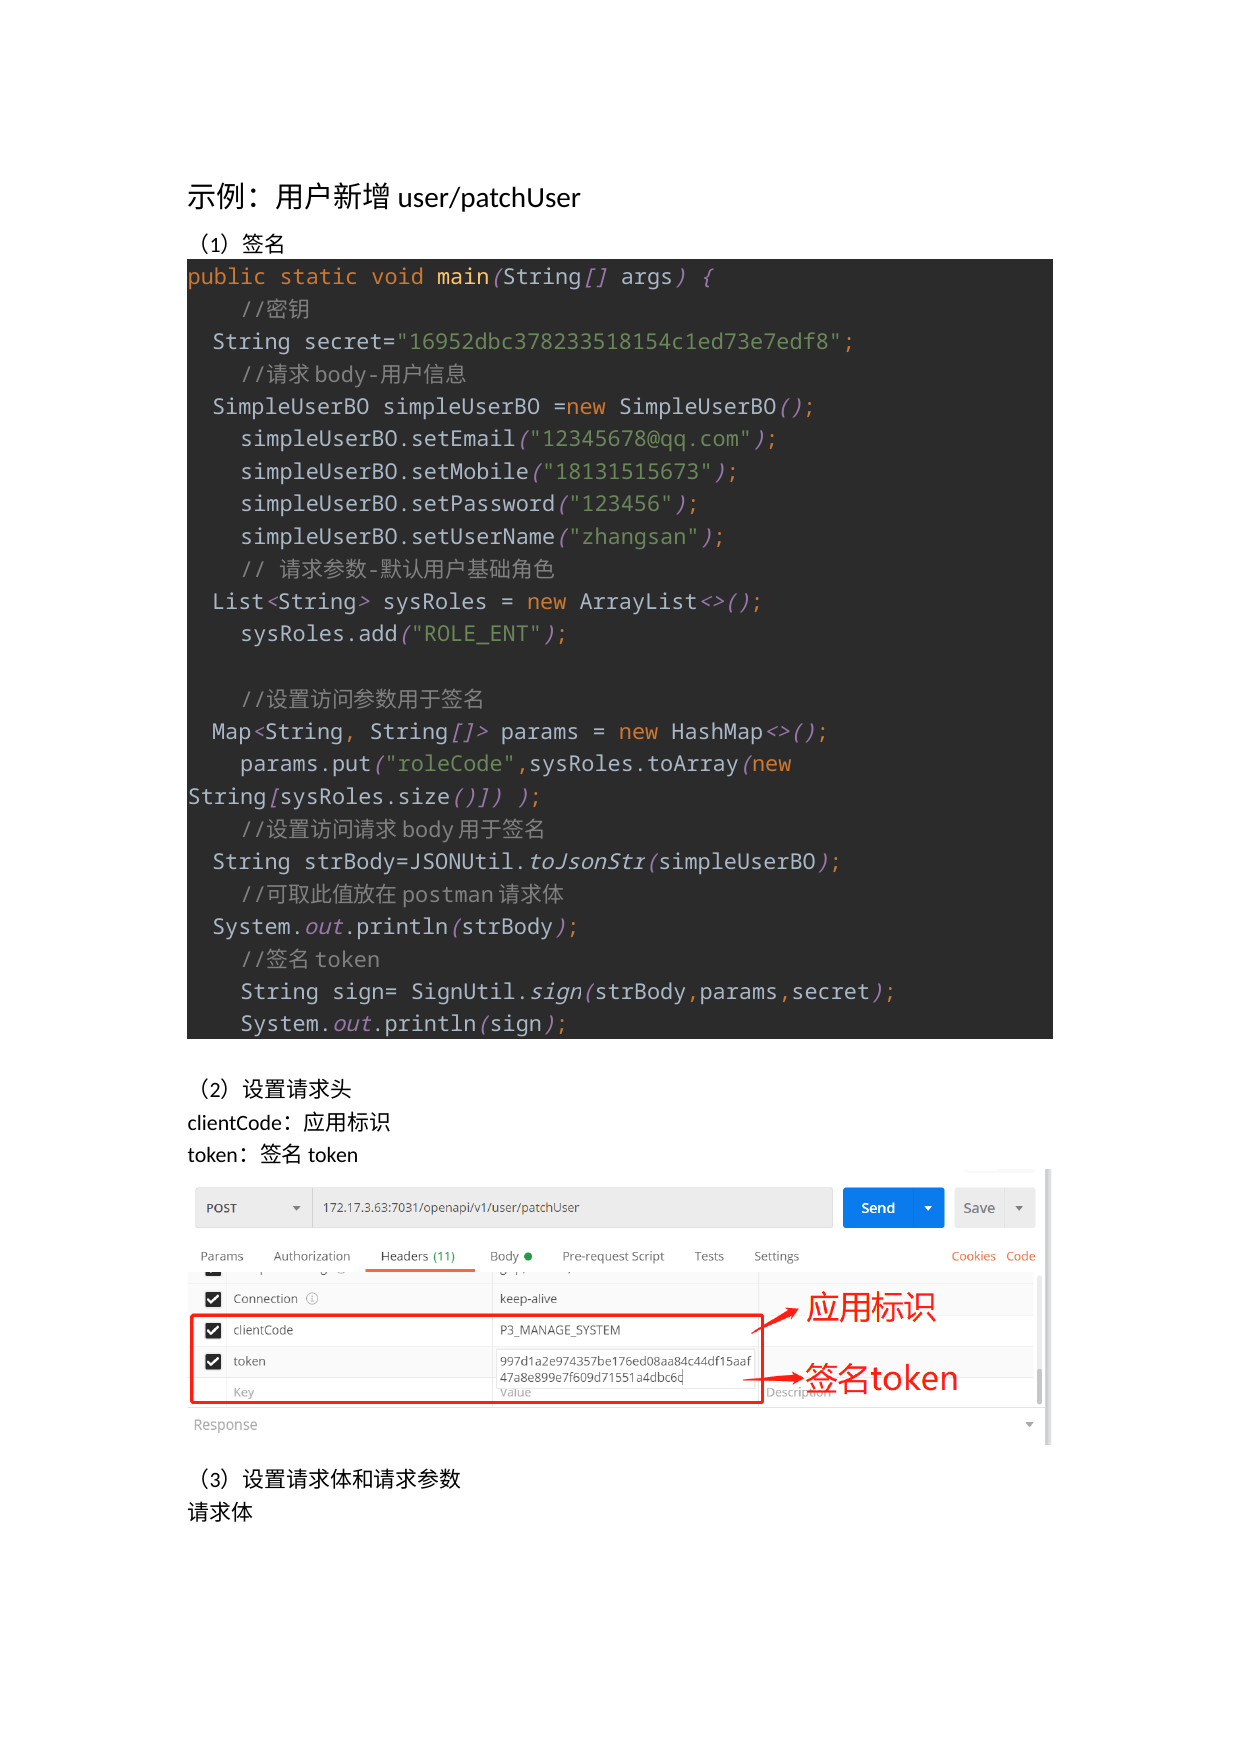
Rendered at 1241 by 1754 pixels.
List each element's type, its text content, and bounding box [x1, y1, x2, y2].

picture [187, 1169, 1052, 1445]
list 设置请求体和请求参数 [187, 1462, 1053, 1494]
subtitle 示例：用户新增user/patchUser [187, 162, 1053, 227]
text public static void main(String[] args) { //密钥 String secret="16952dbc378233518154c1ed73e7edf8"; //请求body-用户信息 SimpleUserBO simpleUserBO =new SimpleUserBO(); simpleUserBO.setEmail("12345678@qq.com"); simpleUserBO.setMobile("18131515673"); simpleUserBO.setPassword("123456"); simpleUserBO.setUserName("zhangsan"); // 请求参数-默认用户基础角色 List<String> sysRoles = new ArrayList<>(); sysRoles.add("ROLE_ENT"); //设置访问参数用于签名 Map<String, String[]> params = new HashMap<>(); params.put("roleCode",sysRoles.toArray(new String[sysRoles.size()]) ); //设置访问请求body用于签名 String strBody=JSONUtil.toJsonStr(simpleUserBO); //可取此值放在postman请求体 System.out.println(strBody); //签名token String sign= SignUtil.sign(strBody,params,secret); System.out.println(sign); [187, 259, 1053, 1039]
list clientCode：应用标识 [187, 1104, 1053, 1137]
list 请求体 [187, 1494, 1053, 1527]
list token：签名token [187, 1137, 1053, 1169]
list 设置请求头 [187, 1072, 1053, 1104]
list 签名 [187, 227, 1053, 259]
